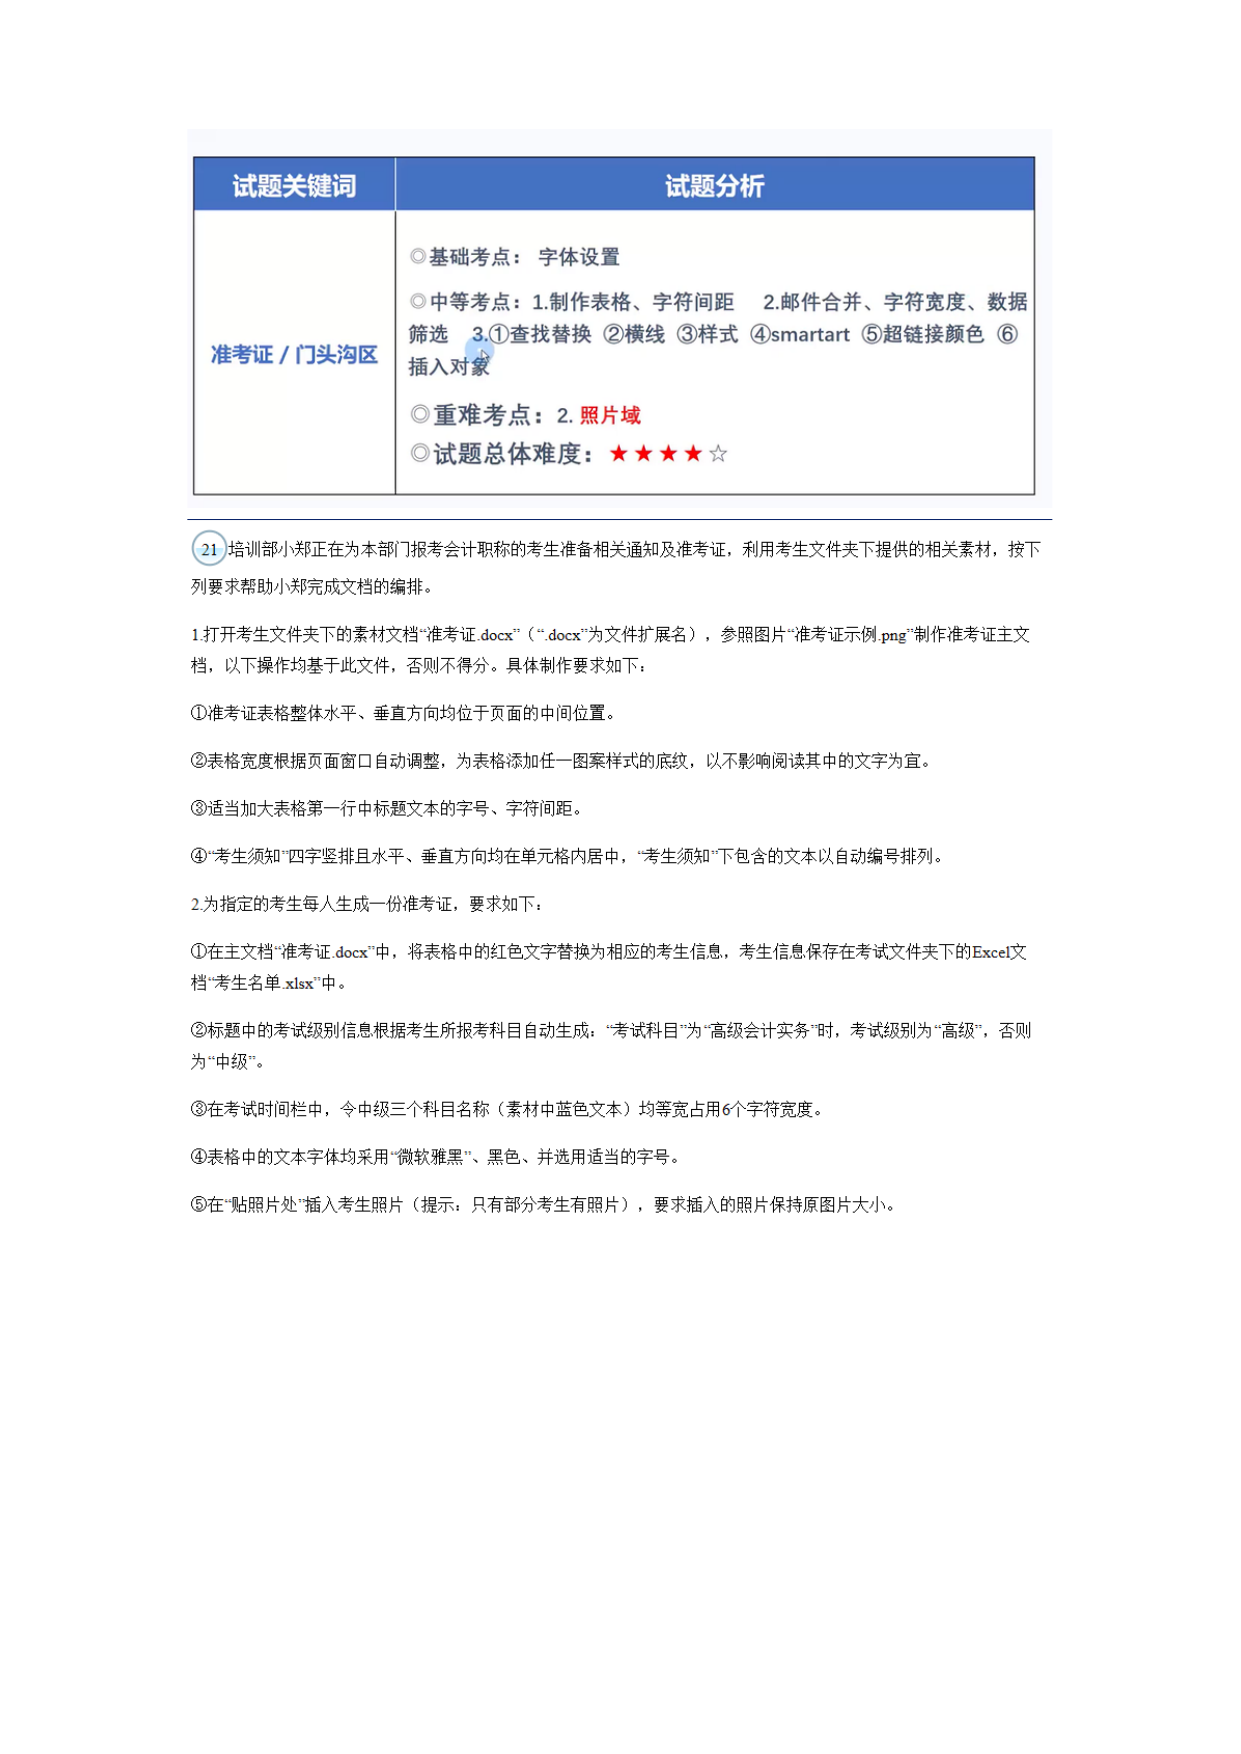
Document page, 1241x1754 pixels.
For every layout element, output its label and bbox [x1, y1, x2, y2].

picture [187, 519, 1053, 1222]
picture [187, 129, 1053, 508]
